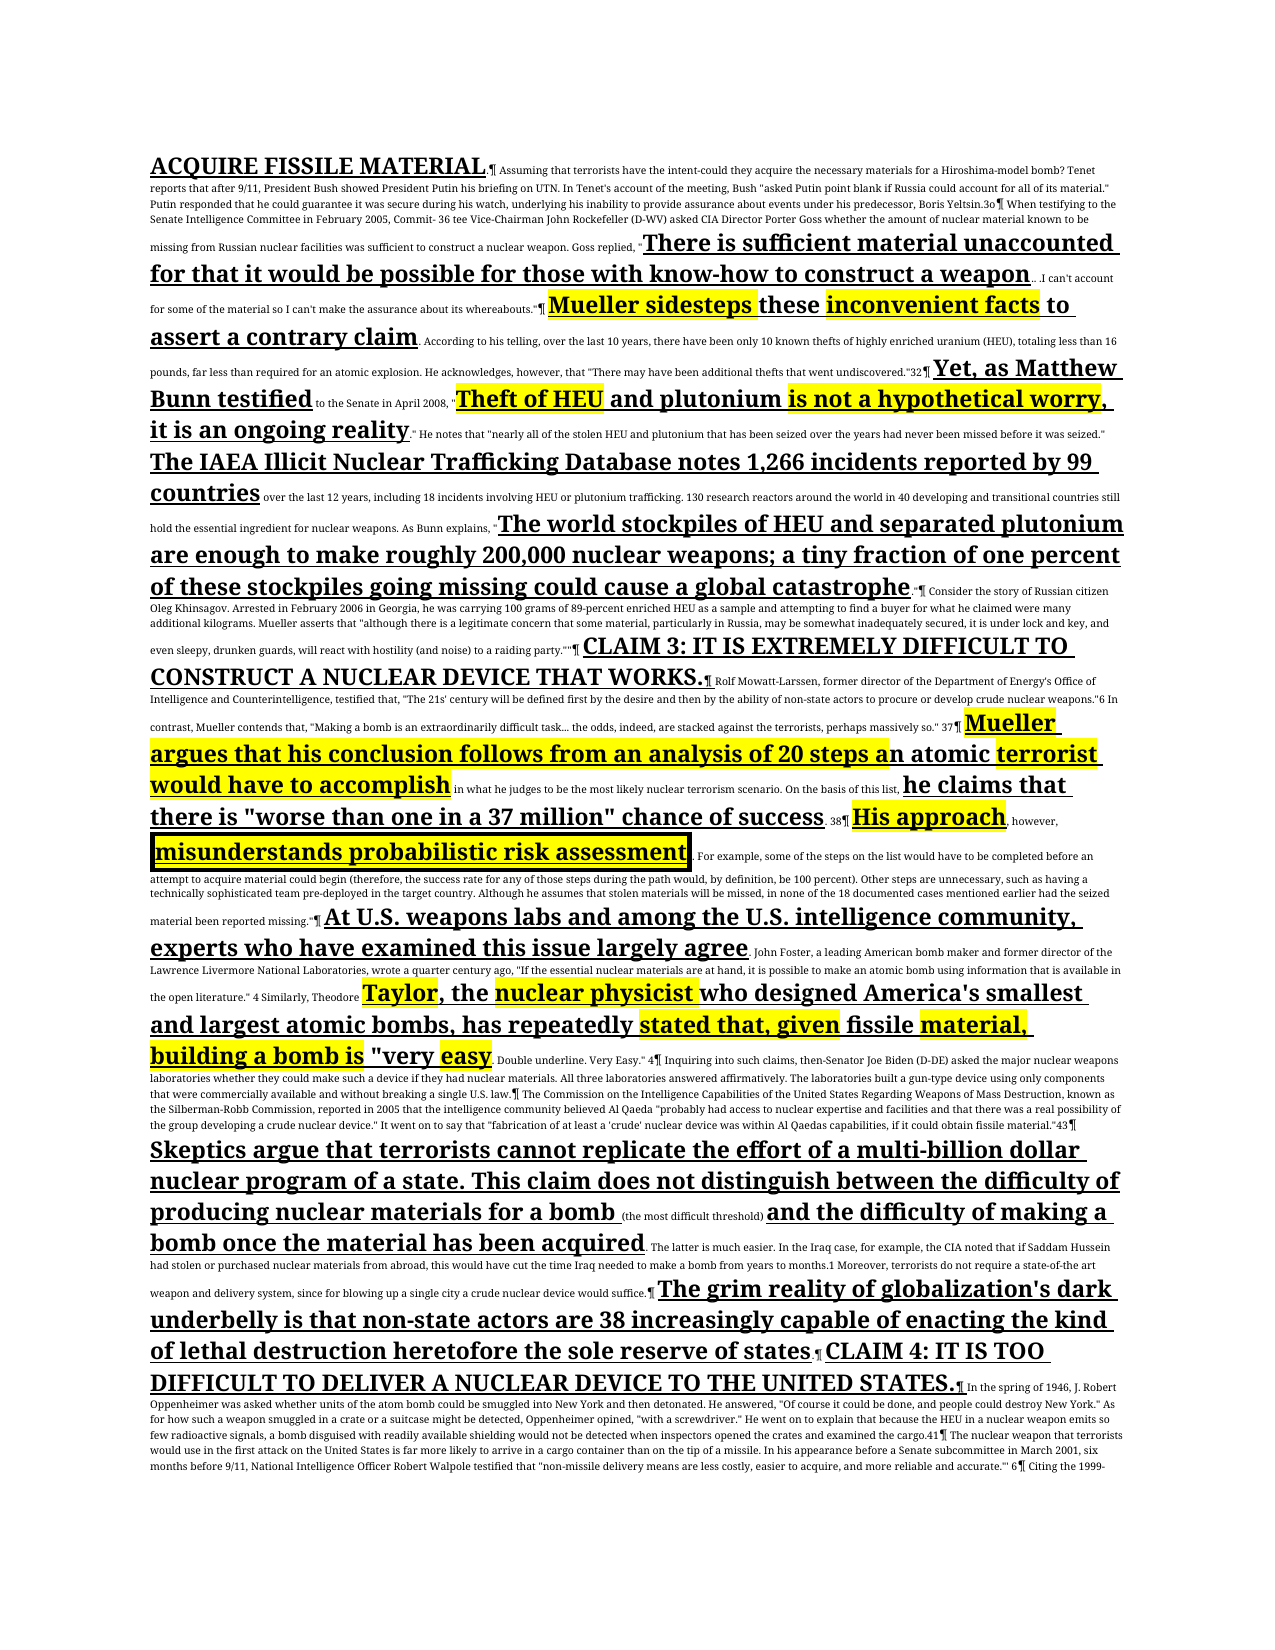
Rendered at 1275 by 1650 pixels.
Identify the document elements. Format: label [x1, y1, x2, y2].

text [150, 150, 1125, 1474]
